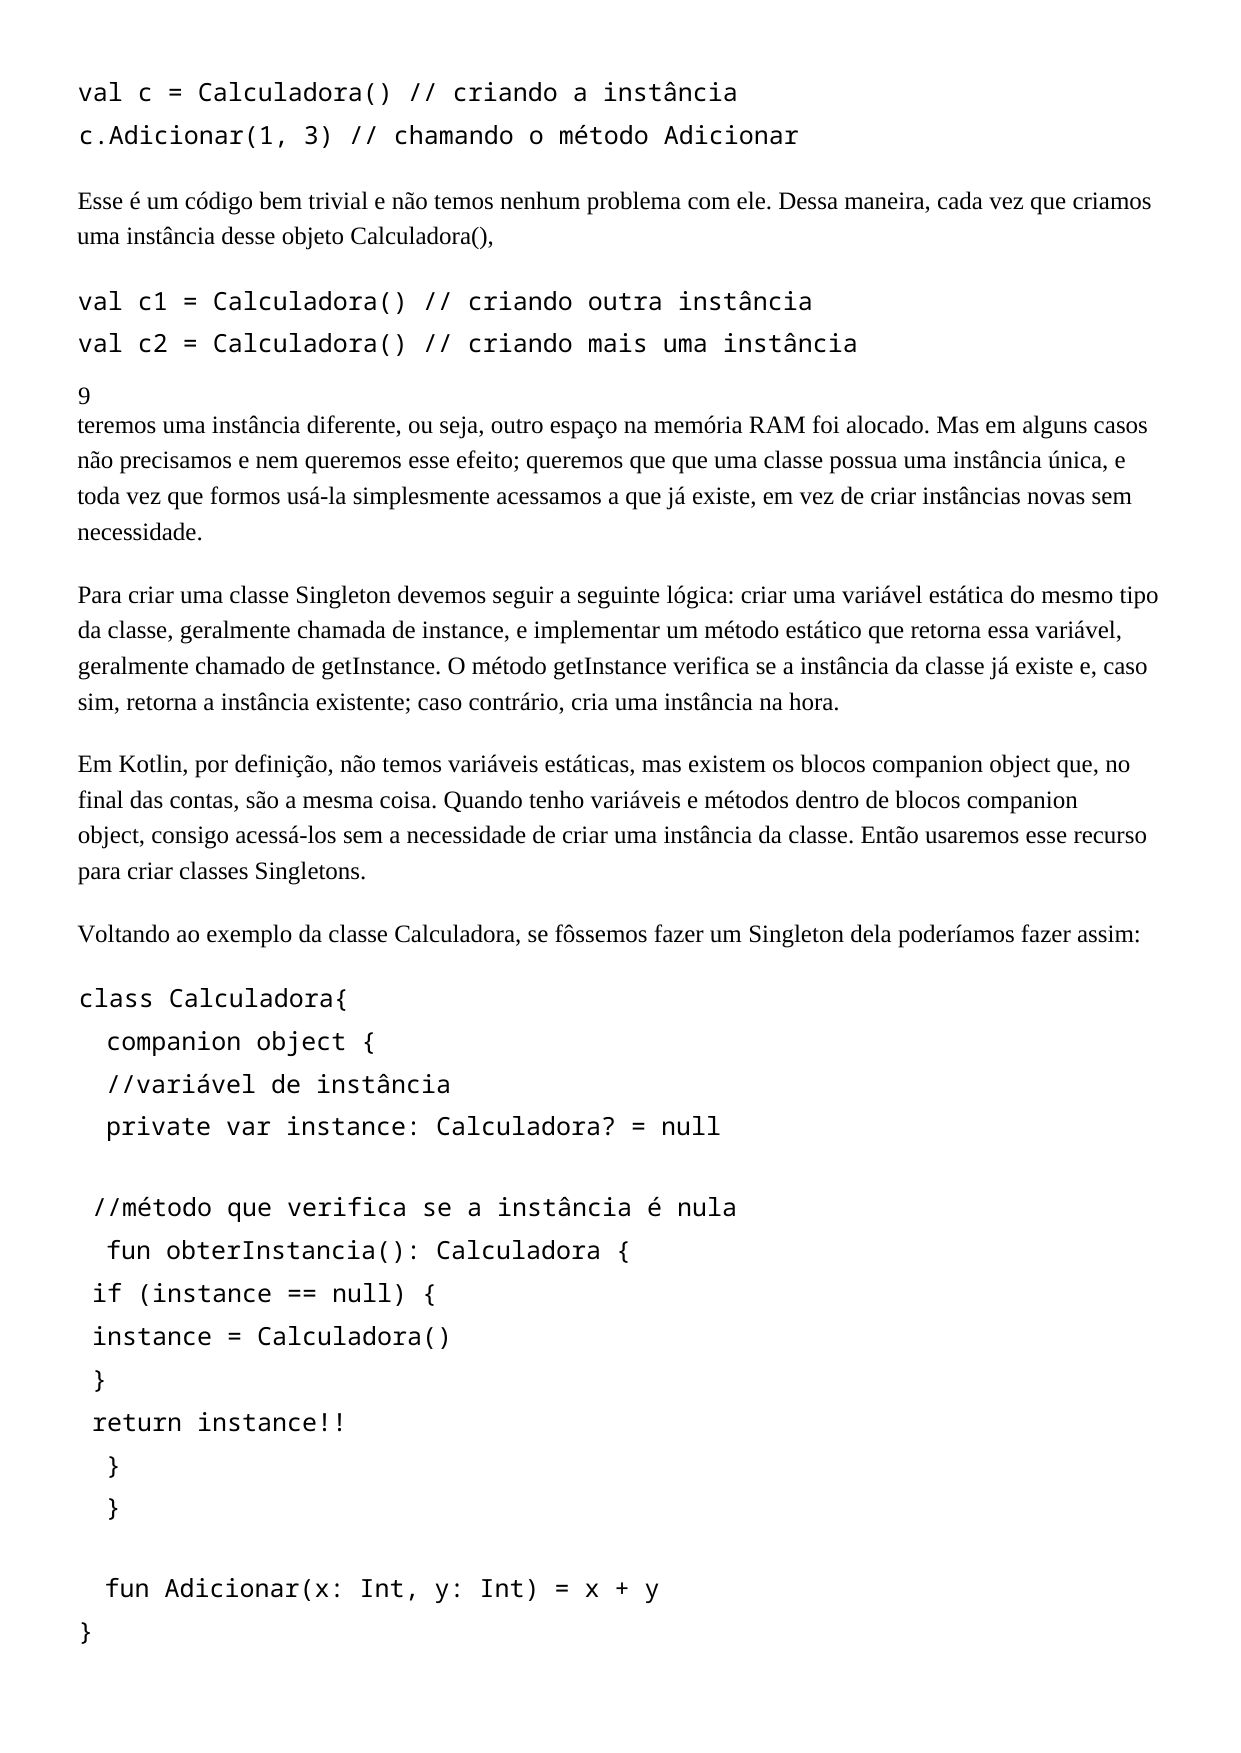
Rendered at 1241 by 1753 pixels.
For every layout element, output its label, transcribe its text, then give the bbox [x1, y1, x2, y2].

text return instance!! [77, 1404, 1173, 1438]
text } [78, 1614, 1173, 1648]
text teremos uma instância diferente, ou seja, outro espaço na memória RAM foi alocado. Mas em alguns casos não precisamos e nem queremos esse efeito; queremos que que uma classe possua uma instância única, e toda vez que formos usá-la simplesmente acessamos a que já existe, em vez de criar instâncias novas sem necessidade. [77, 410, 1154, 546]
text //método que verifica se a instância é nula [77, 1190, 1173, 1224]
text Esse é um código bem trivial e não temos nenhum problema com ele. Dessa maneira, cada vez que criamos uma instância desse objeto Calculadora(), [77, 186, 1158, 250]
text companion object { [106, 1023, 1173, 1057]
text //variável de instância [91, 1066, 1173, 1100]
text Para criar uma classe Singleton devemos seguir a seguinte lógica: criar uma variável estática do mesmo tipo da classe, geralmente chamada de instance, e implementar um método estático que retorna essa variável, geralmente chamado de getInstance. O método getInstance verifica se a instância da classe já existe e, caso sim, retorna a instância existente; caso contrário, cria uma instância na hora. [77, 580, 1166, 715]
text fun obterInstancia(): Calculadora { [91, 1233, 1173, 1267]
text private var instance: Calculadora? = null [91, 1109, 1173, 1143]
text } [106, 1490, 1173, 1524]
text Em Kotlin, por definição, não temos variáveis estáticas, mas existem os blocos companion object que, no final das contas, são a mesma coisa. Quando tenho variáveis e métodos dentro de blocos companion object, consigo acessá-los sem a necessidade de criar uma instância da classe. Então usaremos esse recurso para criar classes Singletons. [77, 749, 1150, 885]
text } [77, 1362, 1173, 1396]
text val c2 = Calculadora() // criando mais uma instância [78, 326, 1173, 360]
text } [91, 1447, 1173, 1481]
text val c = Calculadora() // criando a instância [78, 74, 1173, 108]
text val c1 = Calculadora() // criando outra instância [78, 283, 1173, 317]
text if (instance == null) { [77, 1276, 1173, 1309]
text instance = Calculadora() [77, 1319, 1173, 1353]
text class Calculadora{ [79, 981, 1173, 1015]
text c.Adicionar(1, 3) // chamando o método Adicionar [79, 118, 1173, 152]
text 9 [78, 381, 1173, 410]
text fun Adicionar(x: Int, y: Int) = x + y [104, 1571, 1173, 1605]
text Voltando ao exemplo da classe Calculadora, se fôssemos fazer um Singleton dela poderíamos fazer assim: [77, 919, 1173, 948]
